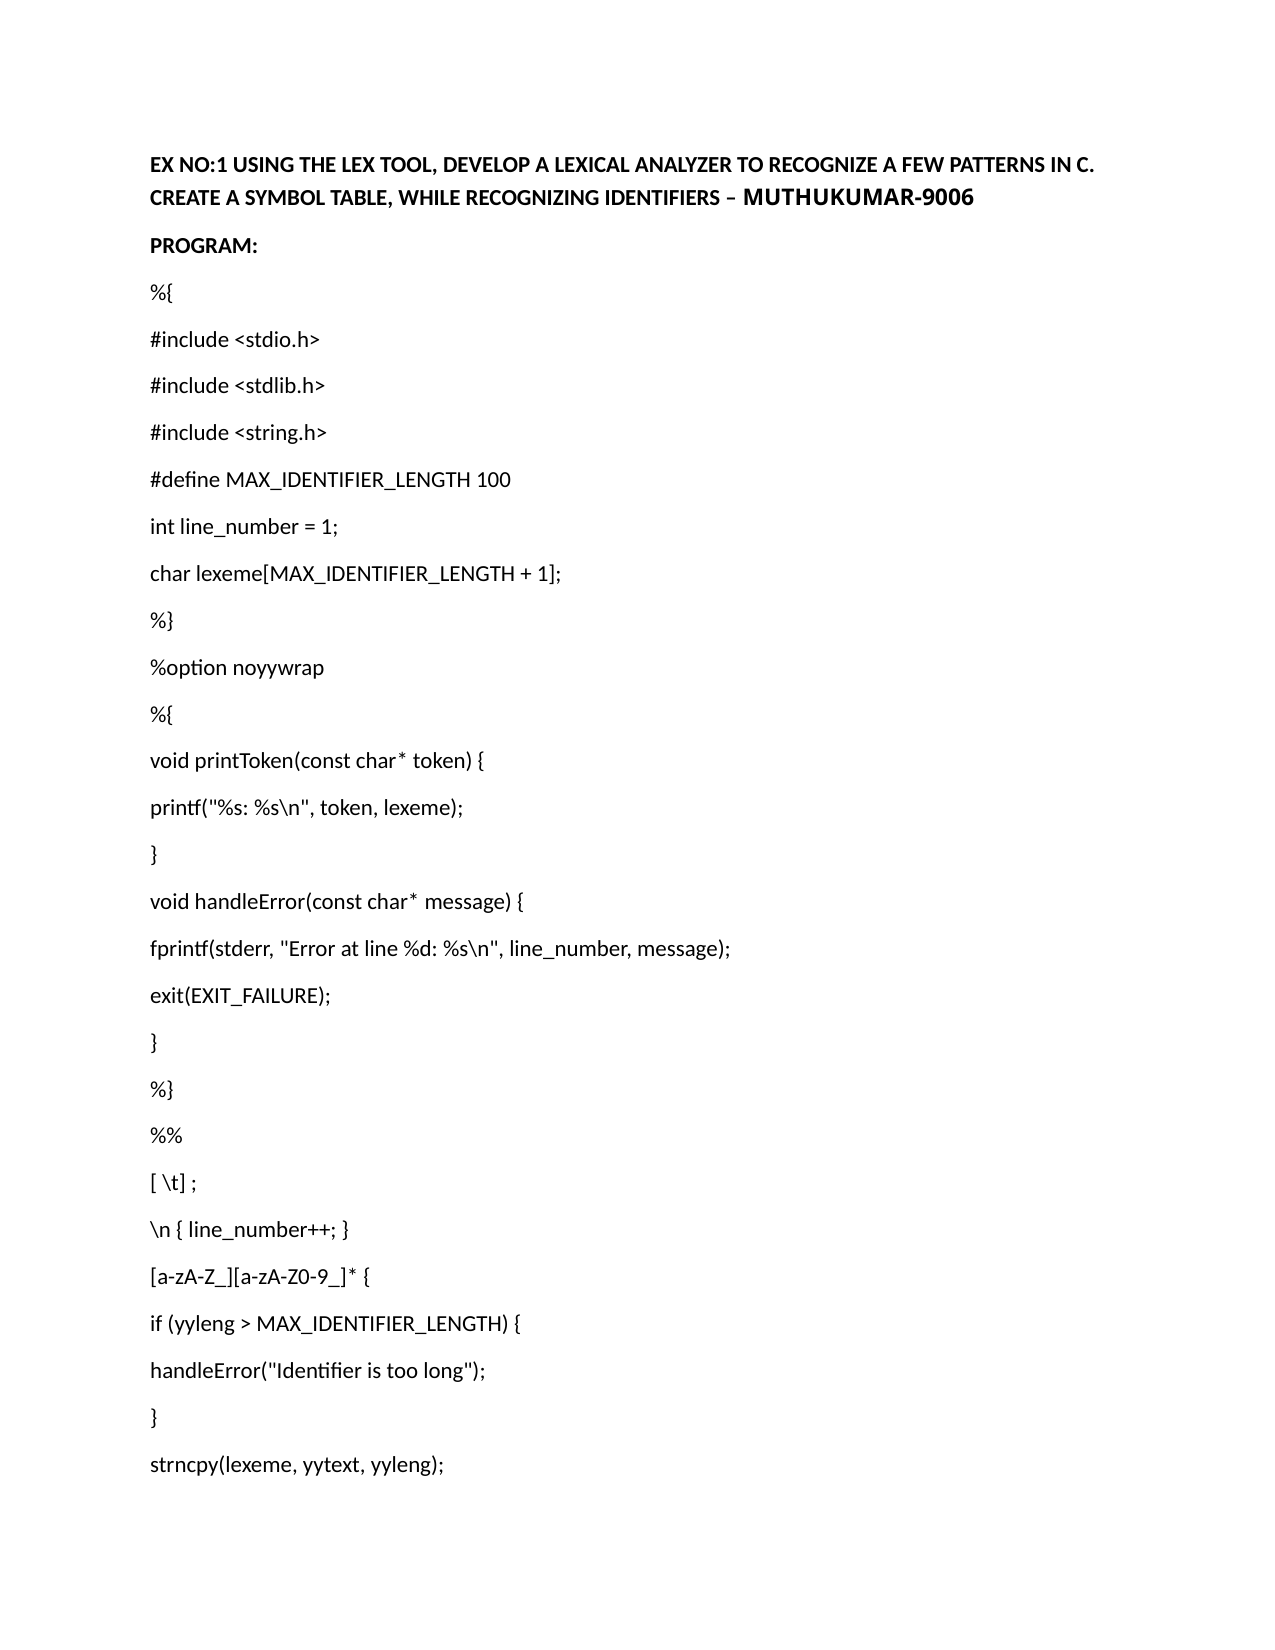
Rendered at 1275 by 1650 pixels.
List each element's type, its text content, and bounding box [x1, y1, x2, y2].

text } [150, 840, 1125, 868]
text exit(EXIT_FAILURE); [150, 981, 1125, 1009]
text %} [150, 606, 1125, 634]
text char lexeme[MAX_IDENTIFIER_LENGTH + 1]; [150, 559, 1125, 587]
text #include <string.h> [150, 418, 1125, 446]
text #include <stdio.h> [150, 325, 1125, 353]
text if (yyleng > MAX_IDENTIFIER_LENGTH) { [150, 1309, 1125, 1337]
text fprintf(stderr, "Error at line %d: %s\n", line_number, message); [150, 934, 1125, 962]
text [a-zA-Z_][a-zA-Z0-9_]* { [150, 1262, 1125, 1290]
text %option noyywrap [150, 653, 1125, 681]
text EX NO:1 USING THE LEX TOOL, DEVELOP A LEXICAL ANALYZER TO RECOGNIZE A FEW PATTERNS IN C. CREATE A SYMBOL TABLE, WHILE RECOGNIZING IDENTIFIERS – MUTHUKUMAR-9006 [150, 150, 1125, 212]
text } [150, 1028, 1125, 1056]
text %% [150, 1122, 1125, 1149]
text #include <stdlib.h> [150, 372, 1125, 399]
text [ \t] ; [150, 1168, 1125, 1196]
text #define MAX_IDENTIFIER_LENGTH 100 [150, 465, 1125, 493]
text handleError("Identifier is too long"); [150, 1356, 1125, 1384]
text printf("%s: %s\n", token, lexeme); [150, 793, 1125, 821]
text %{ [150, 700, 1125, 728]
text void printToken(const char* token) { [150, 747, 1125, 774]
text strncpy(lexeme, yytext, yyleng); [150, 1450, 1125, 1478]
text %{ [150, 278, 1125, 306]
text %} [150, 1075, 1125, 1103]
text void handleError(const char* message) { [150, 887, 1125, 915]
text } [150, 1403, 1125, 1431]
text int line_number = 1; [150, 512, 1125, 540]
text \n { line_number++; } [150, 1215, 1125, 1243]
text PROGRAM: [150, 231, 1125, 259]
